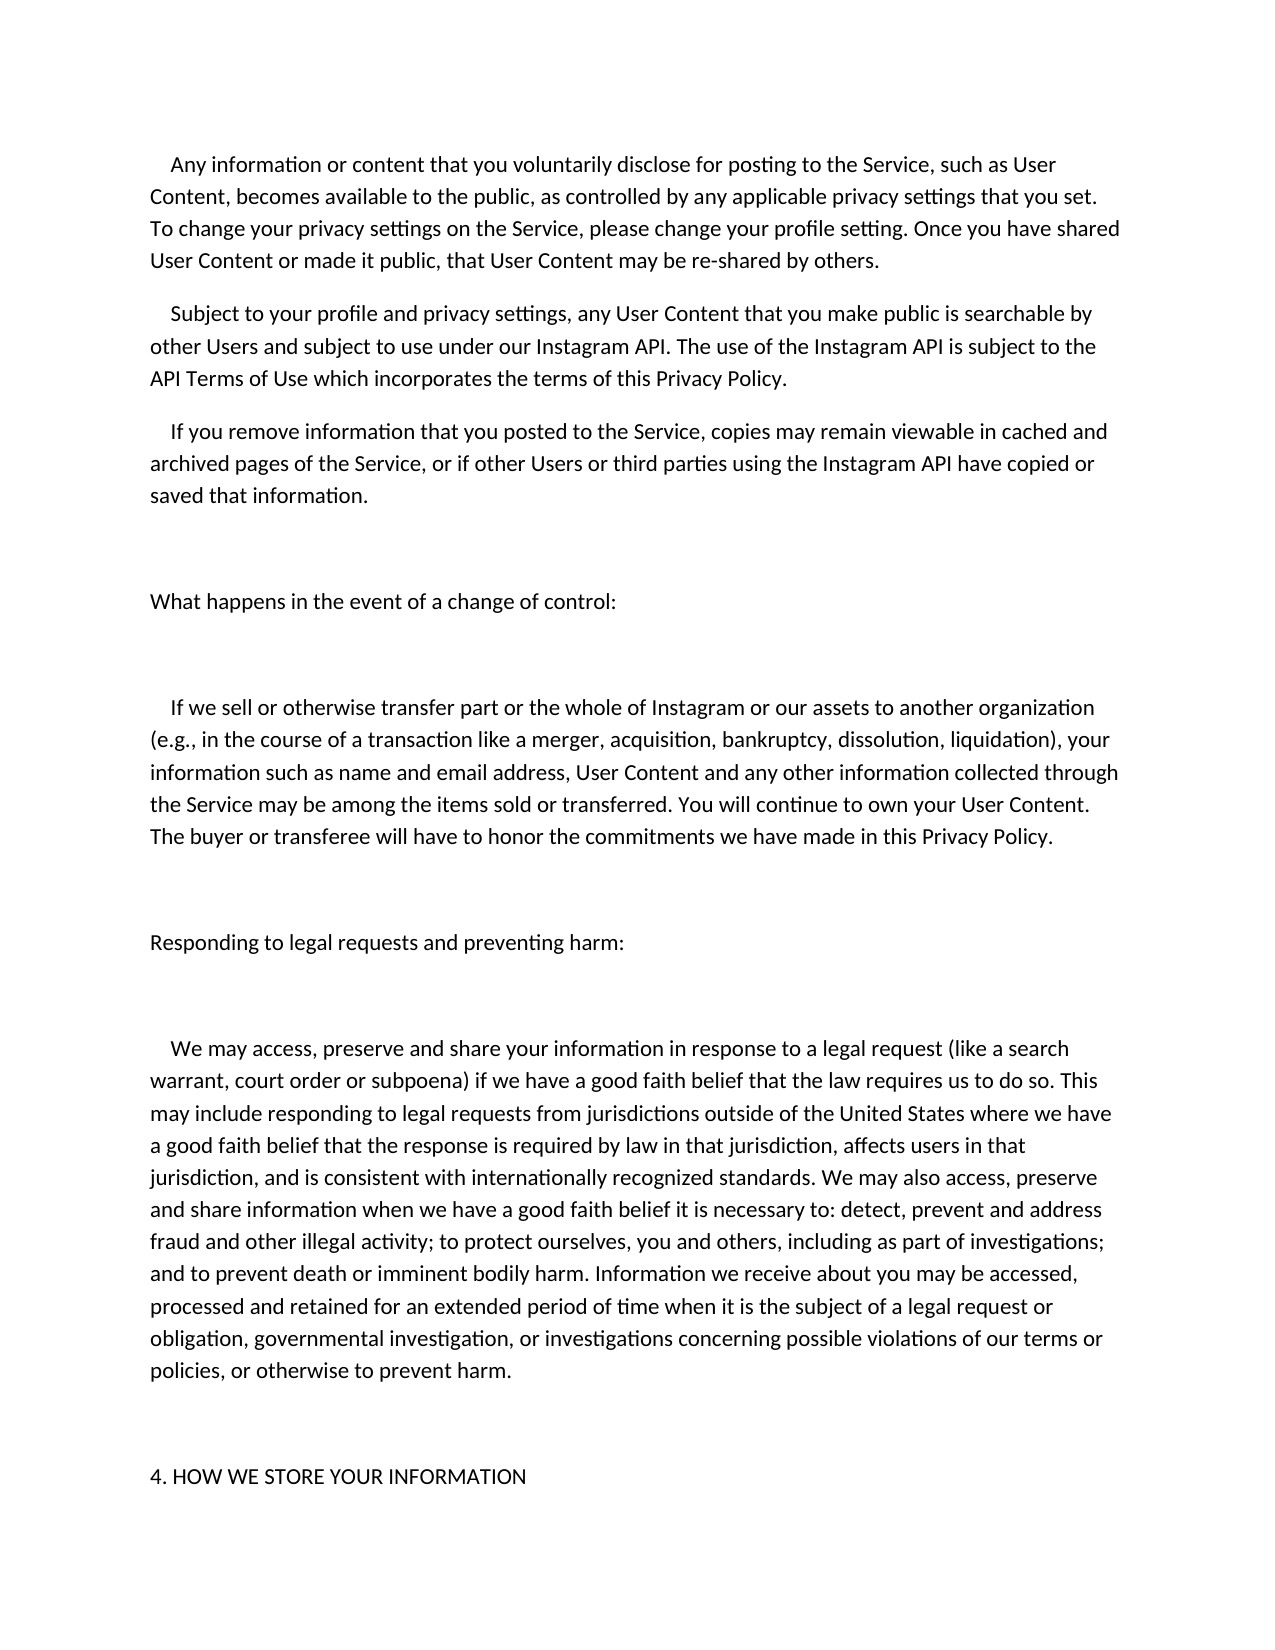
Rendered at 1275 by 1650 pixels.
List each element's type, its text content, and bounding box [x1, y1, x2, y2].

text Subject to your profile and privacy settings, any User Content that you make public is searchable by other Users and subject to use under our Instagram API. The use of the Instagram API is subject to the API Terms of Use which incorporates the terms of this Privacy Policy. [150, 299, 1125, 392]
text We may access, preserve and share your information in response to a legal request (like a search warrant, court order or subpoena) if we have a good faith belief that the law requires us to do so. This may include responding to legal requests from jurisdictions outside of the United States where we have a good faith belief that the response is required by law in that jurisdiction, affects users in that jurisdiction, and is consistent with internationally recognized standards. We may also access, preserve and share information when we have a good faith belief it is necessary to: detect, prevent and address fraud and other illegal activity; to protect ourselves, you and others, including as part of investigations; and to prevent death or imminent bodily harm. Information we receive about you may be accessed, processed and retained for an extended period of time when it is the subject of a legal request or obligation, governmental investigation, or investigations concerning possible violations of our terms or policies, or otherwise to prevent harm. [150, 1034, 1125, 1384]
text Any information or content that you voluntarily disclose for posting to the Service, such as User Content, becomes available to the public, as controlled by any applicable privacy settings that you set. To change your privacy settings on the Service, please change your profile setting. Once you have shared User Content or made it public, that User Content may be re-shared by others. [150, 150, 1125, 274]
text What happens in the event of a change of control: [150, 587, 1125, 615]
text If we sell or otherwise transfer part or the whole of Instagram or our assets to another organization (e.g., in the course of a transaction like a merger, acquisition, bankruptcy, dissolution, liquidation), your information such as name and email address, User Content and any other information collected through the Service may be among the items sold or transferred. You will continue to own your User Content. The buyer or transferee will have to honor the commitments we have made in this Privacy Policy. [150, 693, 1125, 850]
text 4. HOW WE STORE YOUR INFORMATION [150, 1462, 1125, 1490]
text If you remove information that you posted to the Service, copies may remain viewable in cached and archived pages of the Service, or if other Users or third parties using the Instagram API have copied or saved that information. [150, 417, 1125, 509]
text Responding to legal requests and preventing harm: [150, 928, 1125, 956]
